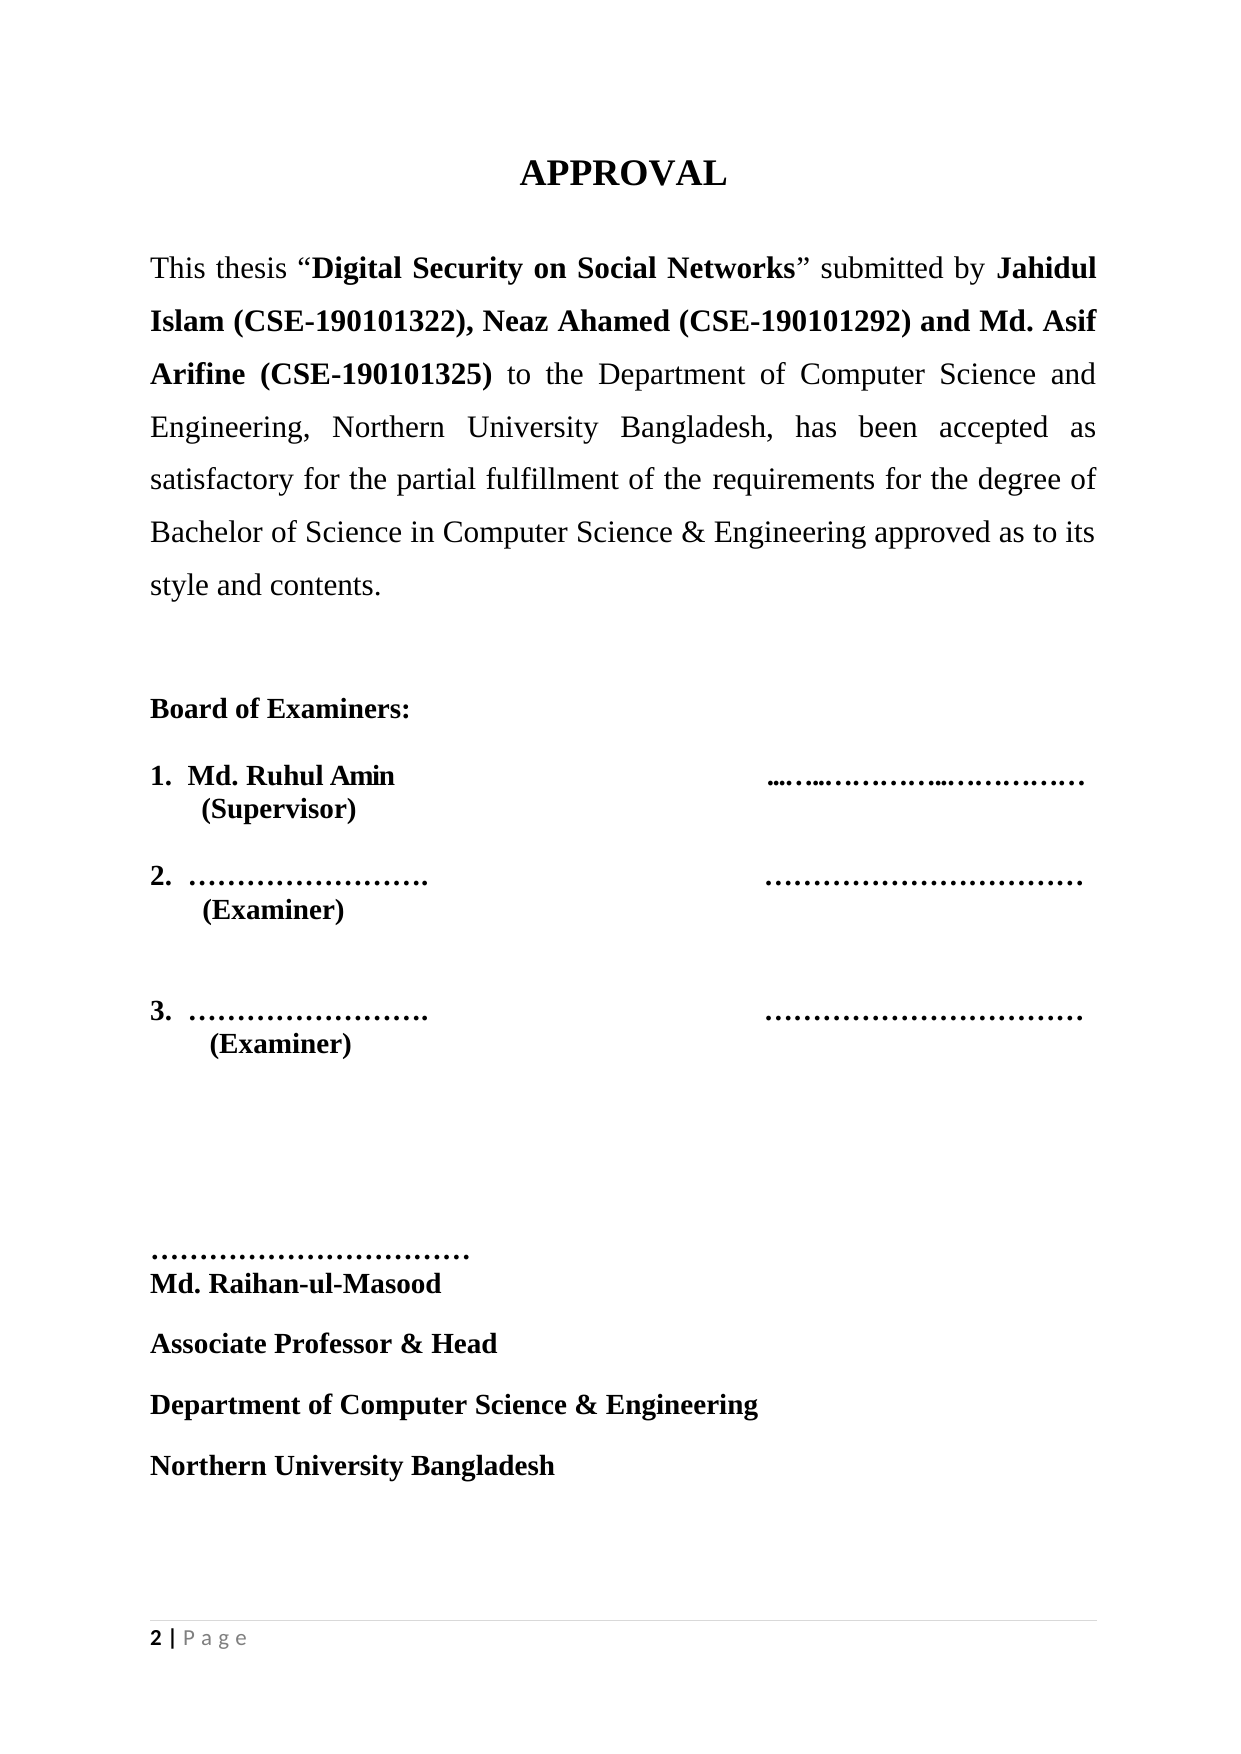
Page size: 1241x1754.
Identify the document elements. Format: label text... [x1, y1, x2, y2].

list (Examiner) [187, 1026, 1097, 1060]
text …………………………… [150, 1232, 1097, 1266]
text Md. Raihan-ul-Masood [150, 1266, 1097, 1299]
list Md. Ruhul Amin ...…..…………..…………… [150, 758, 1097, 791]
text Associate Professor & Head [150, 1326, 1097, 1360]
text Northern University Bangladesh [150, 1448, 1097, 1481]
list (Examiner) [187, 892, 1097, 926]
text (Supervisor) [150, 791, 1097, 825]
text This thesis “Digital Security on Social Networks” submitted by Jahidul Islam (CSE-190101322), Neaz Ahamed (CSE-190101292) and Md. Asif Arifine (CSE-190101325) to the Department of Computer Science and Engineering, Northern University Bangladesh, has been accepted as satisfactory for the partial fulfillment of the requirements for the degree of Bachelor of Science in Computer Science & Engineering approved as to its style and contents. [150, 249, 1097, 602]
subtitle Board of Examiners: [150, 691, 1097, 724]
list ……………………. …………………………… [150, 993, 1097, 1026]
text APPROVAL [150, 150, 1097, 193]
text Department of Computer Science & Engineering [150, 1387, 1097, 1421]
list ……………………. …………………………… [150, 858, 1097, 892]
